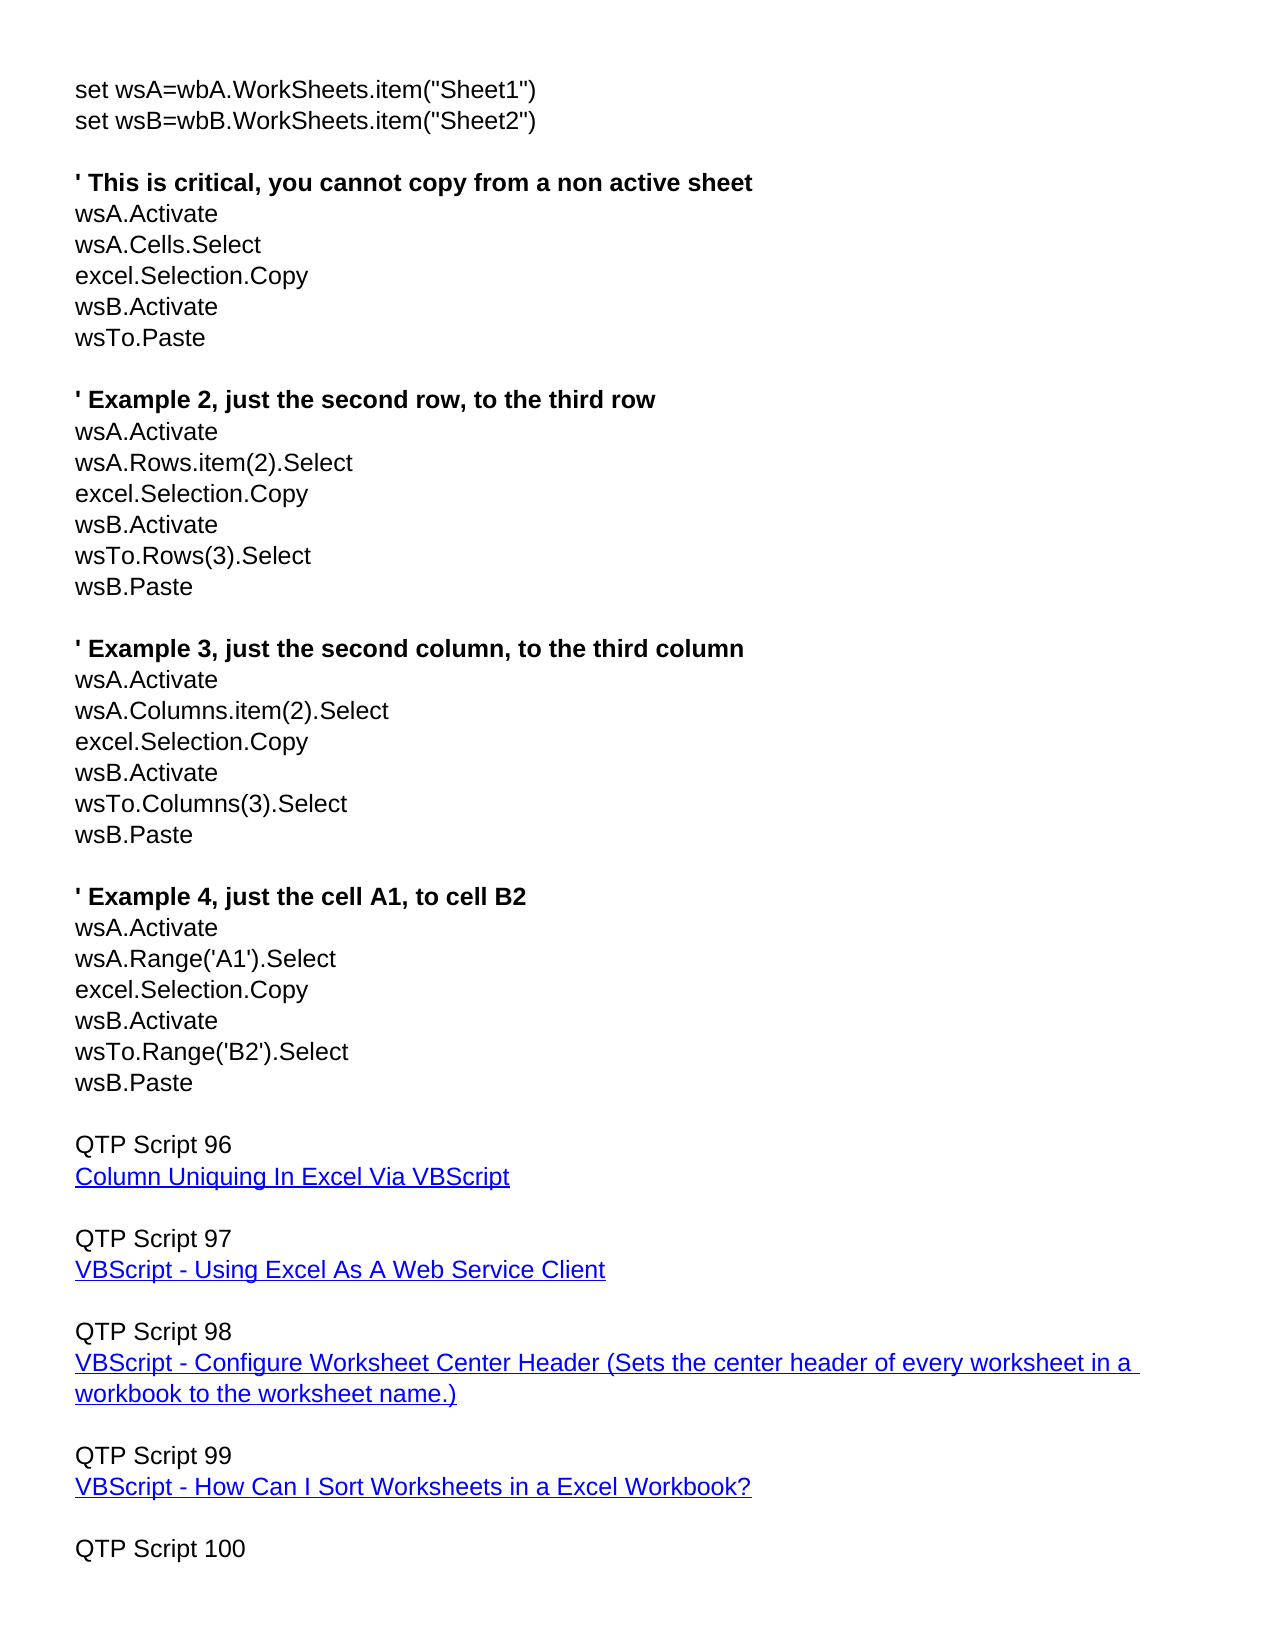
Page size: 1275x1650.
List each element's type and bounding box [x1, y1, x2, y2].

text [75, 75, 1200, 1563]
